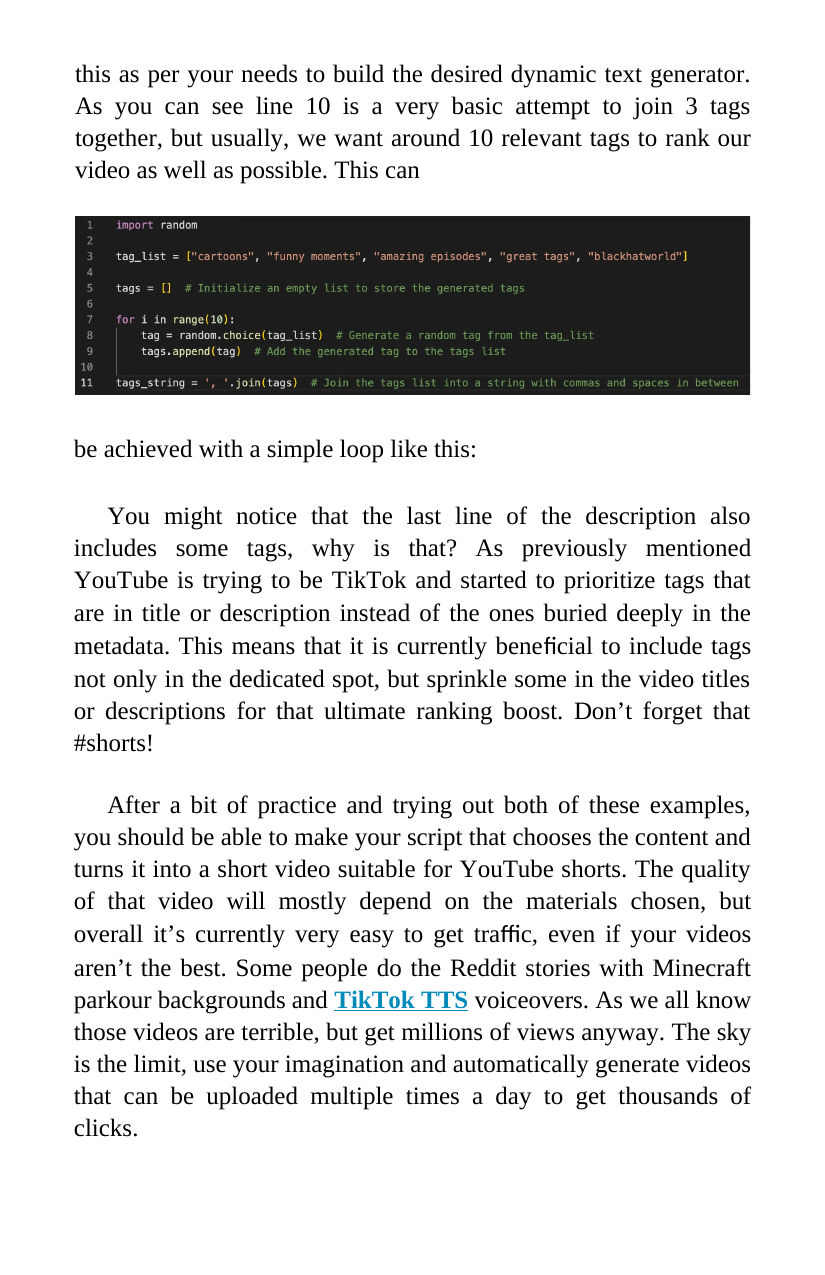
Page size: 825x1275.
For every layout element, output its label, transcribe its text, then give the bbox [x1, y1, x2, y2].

text be achieved with a simple loop like this: [74, 434, 752, 462]
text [74, 59, 752, 184]
picture [75, 216, 750, 395]
text After a bit of practice and trying out both of these examples, you should be able to make your script that chooses the content and turns it into a short video suitable for YouTube shorts. The quality of that video will mostly depend on the materials chosen, but overall it’s currently very easy to get traffic, even if your videos aren’t the best. Some people do the Reddit stories with Minecraft parkour backgrounds and TikTok TTS voiceovers. As we all know those videos are terrible, but get millions of views anyway. The sky is the limit, use your imagination and automatically generate videos that can be uploaded multiple times a day to get thousands of clicks. [74, 790, 752, 1142]
text You might notice that the last line of the description also includes some tags, why is that? As previously mentioned YouTube is trying to be TikTok and started to prioritize tags that are in title or description instead of the ones buried deeply in the metadata. This means that it is currently beneficial to include tags not only in the dedicated spot, but sprinkle some in the video titles or descriptions for that ultimate ranking boost. Don’t forget that #shorts! [74, 501, 752, 757]
